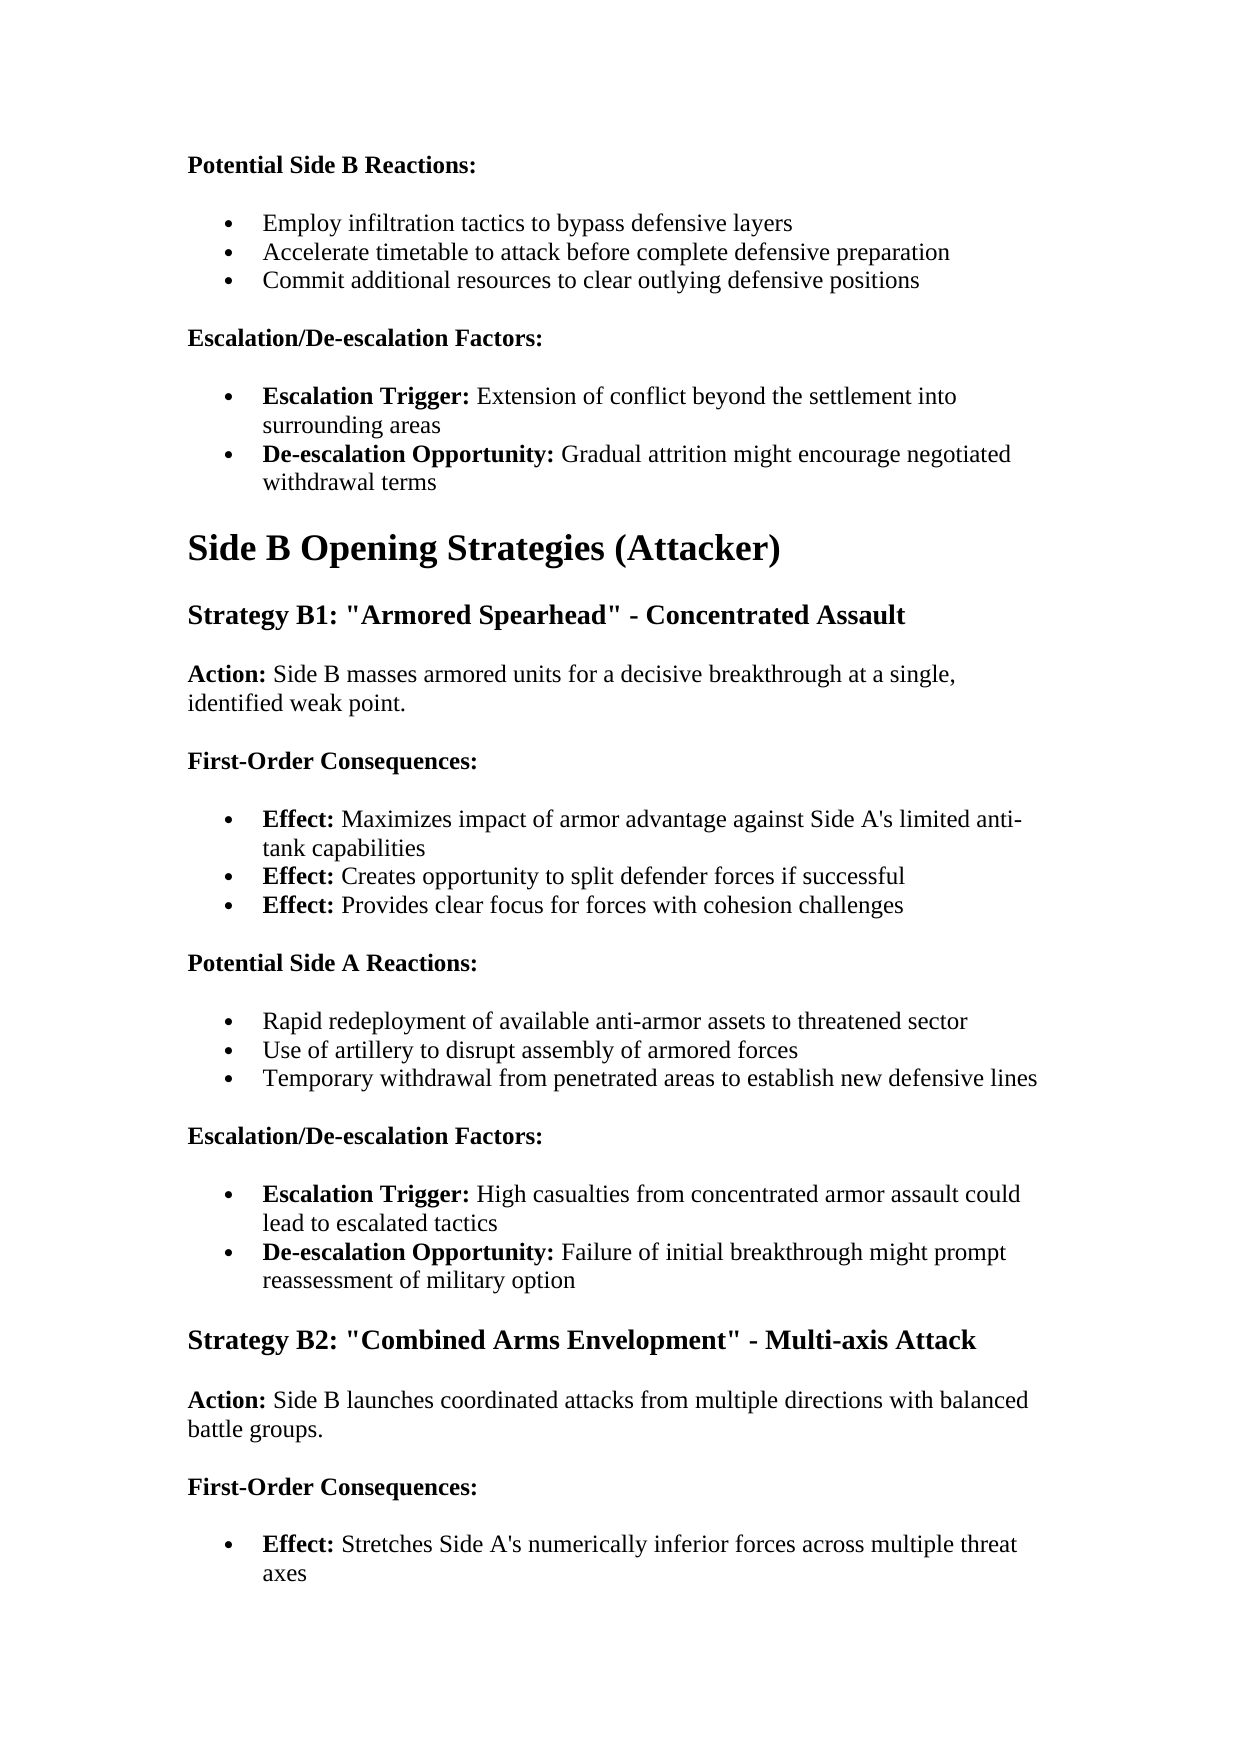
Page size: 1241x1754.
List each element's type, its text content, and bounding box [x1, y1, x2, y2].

list Employ infiltration tactics to bypass defensive layers [225, 208, 1053, 237]
list Temporary withdrawal from penetrated areas to establish new defensive lines [225, 1063, 1053, 1092]
text Strategy B1: "Armored Spearhead" - Concentrated Assault [187, 598, 1053, 630]
text Potential Side B Reactions: [187, 150, 1053, 179]
text Side B Opening Strategies (Attacker) [187, 525, 1053, 568]
text Potential Side A Reactions: [187, 948, 1053, 977]
text Escalation/De-escalation Factors: [187, 323, 1053, 352]
list Commit additional resources to clear outlying defensive positions [225, 265, 1053, 294]
list Effect: Creates opportunity to split defender forces if successful [225, 861, 1053, 890]
list De-escalation Opportunity: Gradual attrition might encourage negotiated withdrawal terms [225, 439, 1053, 496]
text Action: Side B masses armored units for a decisive breakthrough at a single, identified weak point. [187, 659, 1053, 717]
text Strategy B2: "Combined Arms Envelopment" - Multi-axis Attack [187, 1323, 1053, 1356]
text Action: Side B launches coordinated attacks from multiple directions with balanced battle groups. [187, 1385, 1053, 1442]
list Accelerate timetable to attack before complete defensive preparation [225, 237, 1053, 265]
list Escalation Trigger: Extension of conflict beyond the settlement into surrounding areas [225, 381, 1053, 439]
text First-Order Consequences: [187, 1472, 1053, 1500]
list Effect: Stretches Side A's numerically inferior forces across multiple threat axes [225, 1529, 1053, 1587]
text First-Order Consequences: [187, 746, 1053, 775]
text Escalation/De-escalation Factors: [187, 1121, 1053, 1150]
list Rapid redeployment of available anti-armor assets to threatened sector [225, 1006, 1053, 1035]
list Effect: Provides clear focus for forces with cohesion challenges [225, 890, 1053, 919]
list Effect: Maximizes impact of armor advantage against Side A's limited anti-tank capabilities [225, 804, 1053, 861]
list Use of artillery to disrupt assembly of armored forces [225, 1035, 1053, 1063]
list Escalation Trigger: High casualties from concentrated armor assault could lead to escalated tactics [225, 1179, 1053, 1237]
list De-escalation Opportunity: Failure of initial breakthrough might prompt reassessment of military option [225, 1237, 1053, 1294]
